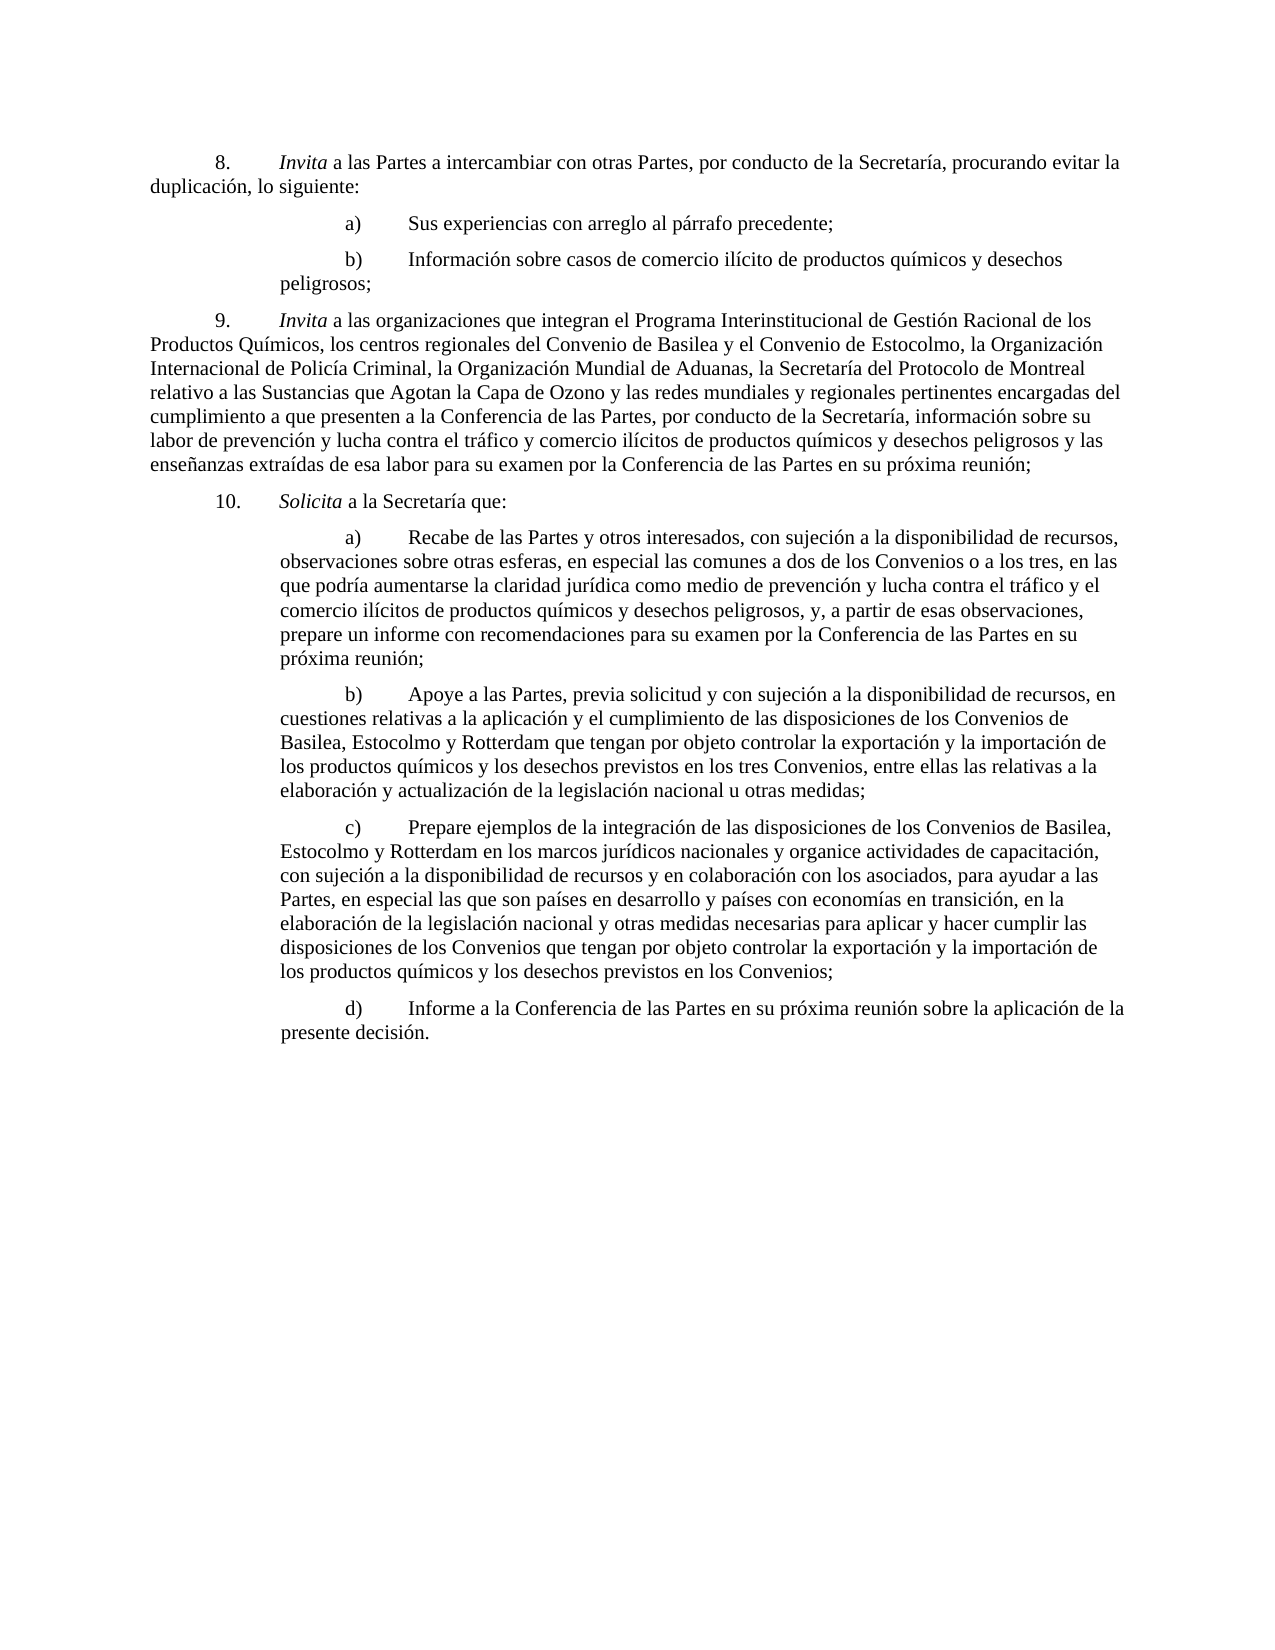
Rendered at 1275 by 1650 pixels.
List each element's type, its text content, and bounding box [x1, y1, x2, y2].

list Recabe de las Partes y otros interesados, con sujeción a la disponibilidad de recursos, observaciones sobre otras esferas, en especial las comunes a dos de los Convenios o a los tres, en las que podría aumentarse la claridad jurídica como medio de prevención y lucha contra el tráfico y el comercio ilícitos de productos químicos y desechos peligrosos, y, a partir de esas observaciones, prepare un informe con recomendaciones para su examen por la Conferencia de las Partes en su próxima reunión; [280, 525, 1125, 670]
list Prepare ejemplos de la integración de las disposiciones de los Convenios de Basilea, Estocolmo y Rotterdam en los marcos jurídicos nacionales y organice actividades de capacitación, con sujeción a la disponibilidad de recursos y en colaboración con los asociados, para ayudar a las Partes, en especial las que son países en desarrollo y países con economías en transición, en la elaboración de la legislación nacional y otras medidas necesarias para aplicar y hacer cumplir las disposiciones de los Convenios que tengan por objeto controlar la exportación y la importación de los productos químicos y los desechos previstos en los Convenios; [280, 815, 1125, 983]
list Apoye a las Partes, previa solicitud y con sujeción a la disponibilidad de recursos, en cuestiones relativas a la aplicación y el cumplimiento de las disposiciones de los Convenios de Basilea, Estocolmo y Rotterdam que tengan por objeto controlar la exportación y la importación de los productos químicos y los desechos previstos en los tres Convenios, entre ellas las relativas a la elaboración y actualización de la legislación nacional u otras medidas; [280, 682, 1125, 802]
list Solicita a la Secretaría que: [150, 489, 1125, 513]
list Invita a las Partes a intercambiar con otras Partes, por conducto de la Secretaría, procurando evitar la duplicación, lo siguiente: [150, 150, 1125, 198]
list Información sobre casos de comercio ilícito de productos químicos y desechos peligrosos; [280, 247, 1125, 295]
list Invita a las organizaciones que integran el Programa Interinstitucional de Gestión Racional de los Productos Químicos, los centros regionales del Convenio de Basilea y el Convenio de Estocolmo, la Organización Internacional de Policía Criminal, la Organización Mundial de Aduanas, la Secretaría del Protocolo de Montreal relativo a las Sustancias que Agotan la Capa de Ozono y las redes mundiales y regionales pertinentes encargadas del cumplimiento a que presenten a la Conferencia de las Partes, por conducto de la Secretaría, información sobre su labor de prevención y lucha contra el tráfico y comercio ilícitos de productos químicos y desechos peligrosos y las enseñanzas extraídas de esa labor para su examen por la Conferencia de las Partes en su próxima reunión; [150, 308, 1125, 476]
list Sus experiencias con arreglo al párrafo precedente; [280, 211, 1125, 235]
list Informe a la Conferencia de las Partes en su próxima reunión sobre la aplicación de la presente decisión. [281, 996, 1125, 1044]
